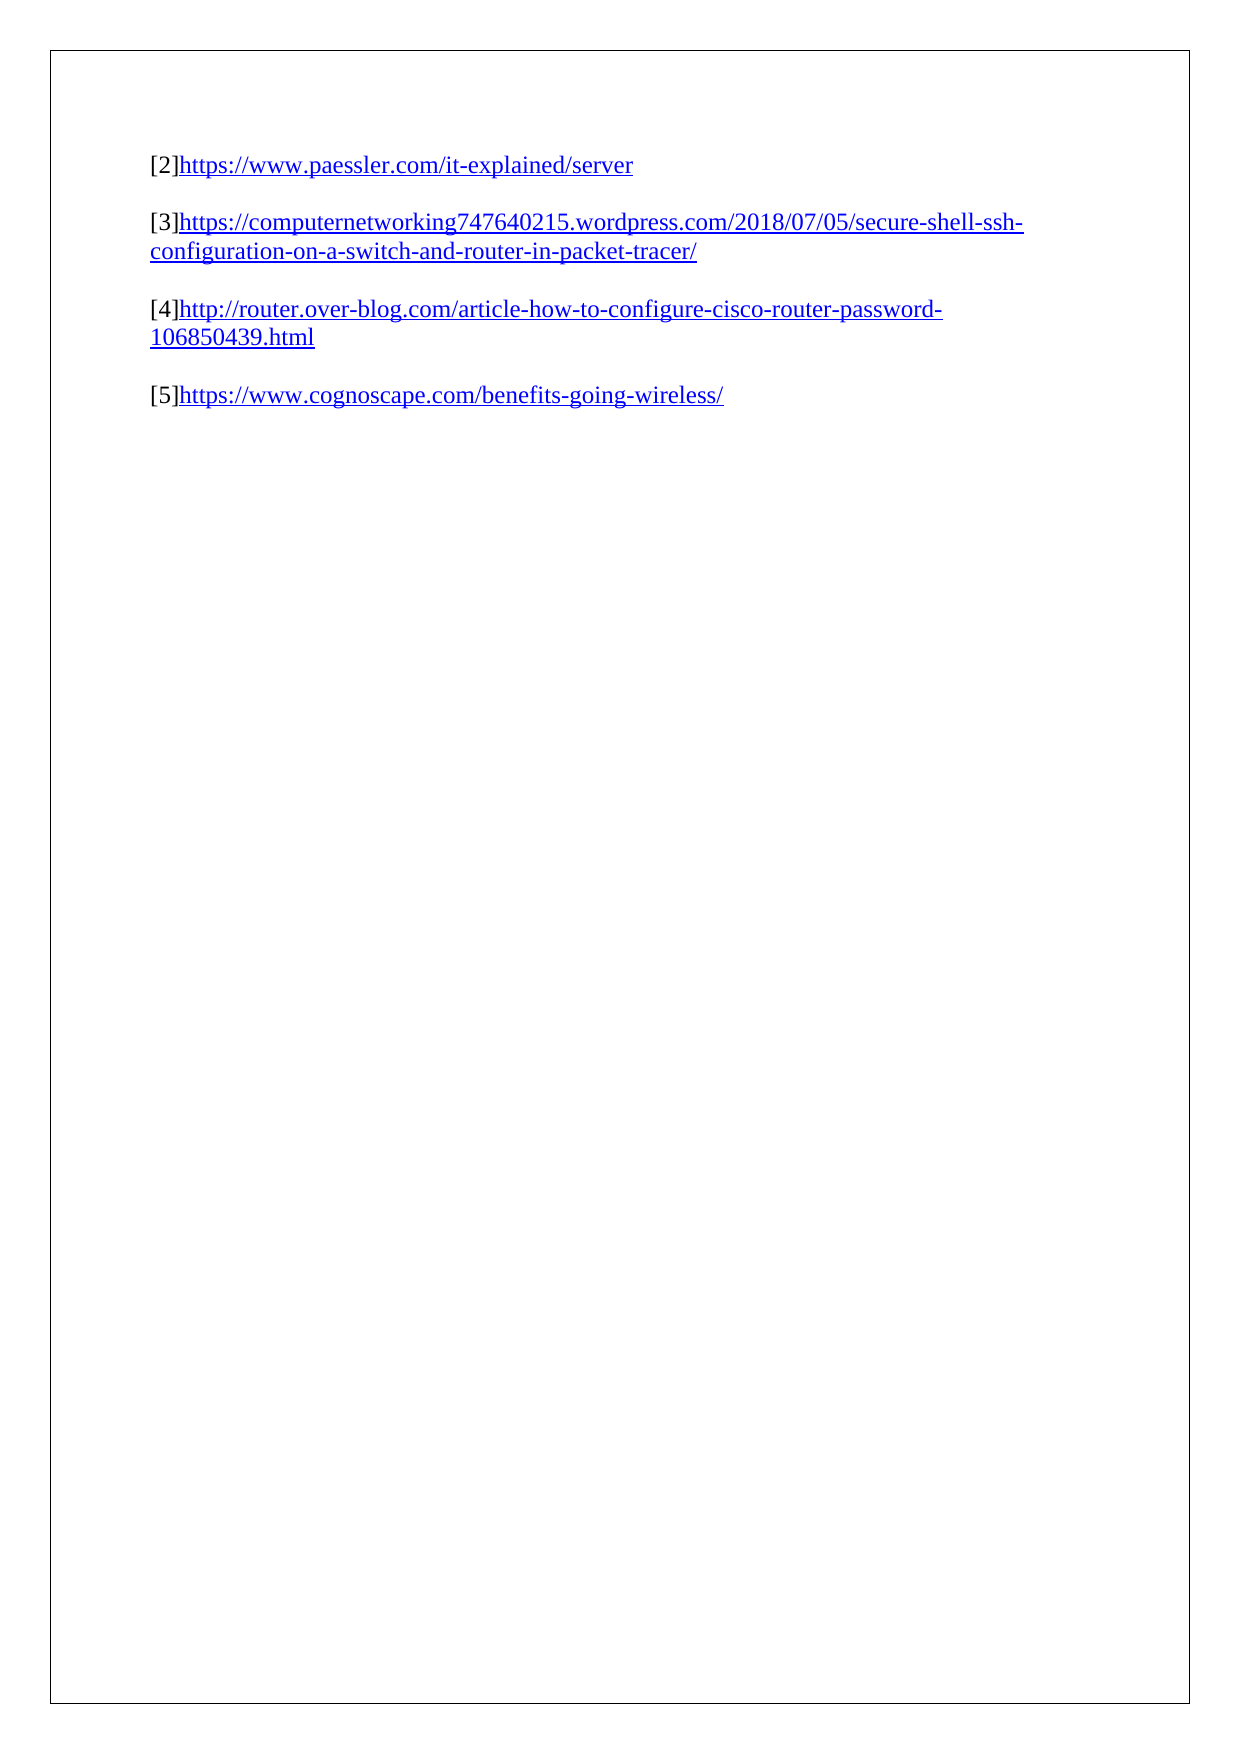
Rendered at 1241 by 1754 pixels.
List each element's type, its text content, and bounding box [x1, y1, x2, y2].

text [4]http://router.over-blog.com/article-how-to-configure-cisco-router-password-106850439.html [150, 294, 1090, 351]
text [2]https://www.paessler.com/it-explained/server [150, 150, 1090, 179]
text [5]https://www.cognoscape.com/benefits-going-wireless/ [150, 380, 1090, 409]
text [3]https://computernetworking747640215.wordpress.com/2018/07/05/secure-shell-ssh-configuration-on-a-switch-and-router-in-packet-tracer/ [150, 207, 1090, 265]
